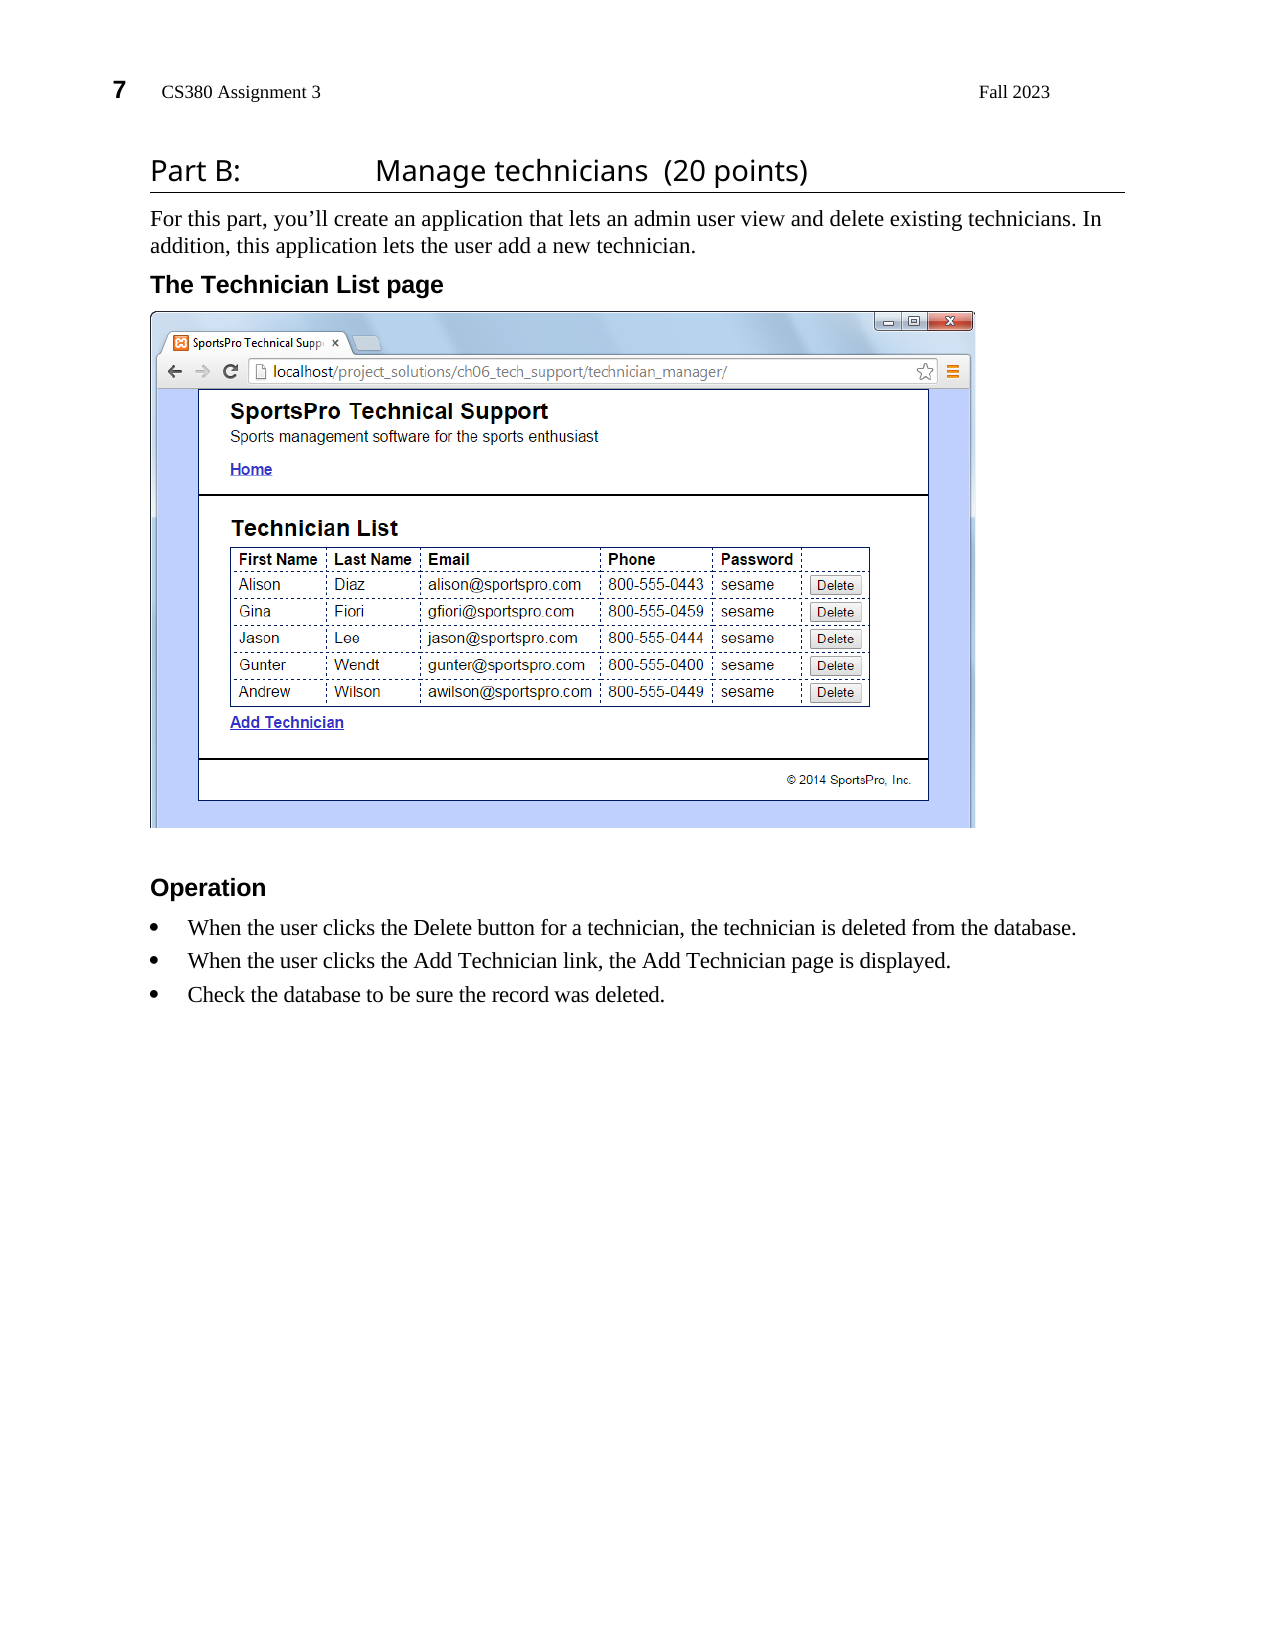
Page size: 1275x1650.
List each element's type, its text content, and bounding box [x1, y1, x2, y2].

text When the user clicks the Delete button for a technician, the technician is deleted from the database. [150, 914, 1125, 941]
text When the user clicks the Add Technician link, the Add Technician page is displayed. [150, 947, 1125, 974]
subtitle The Technician List page [150, 271, 1125, 299]
subtitle Operation [150, 873, 1125, 901]
text Check the database to be sure the record was deleted. [150, 981, 1125, 1008]
subtitle Part B: Manage technicians (20 points) [150, 150, 1125, 192]
text For this part, you’ll create an application that lets an admin user view and delete existing technicians. In addition, this application lets the user add a new technician. [150, 205, 1125, 258]
picture [150, 311, 976, 828]
